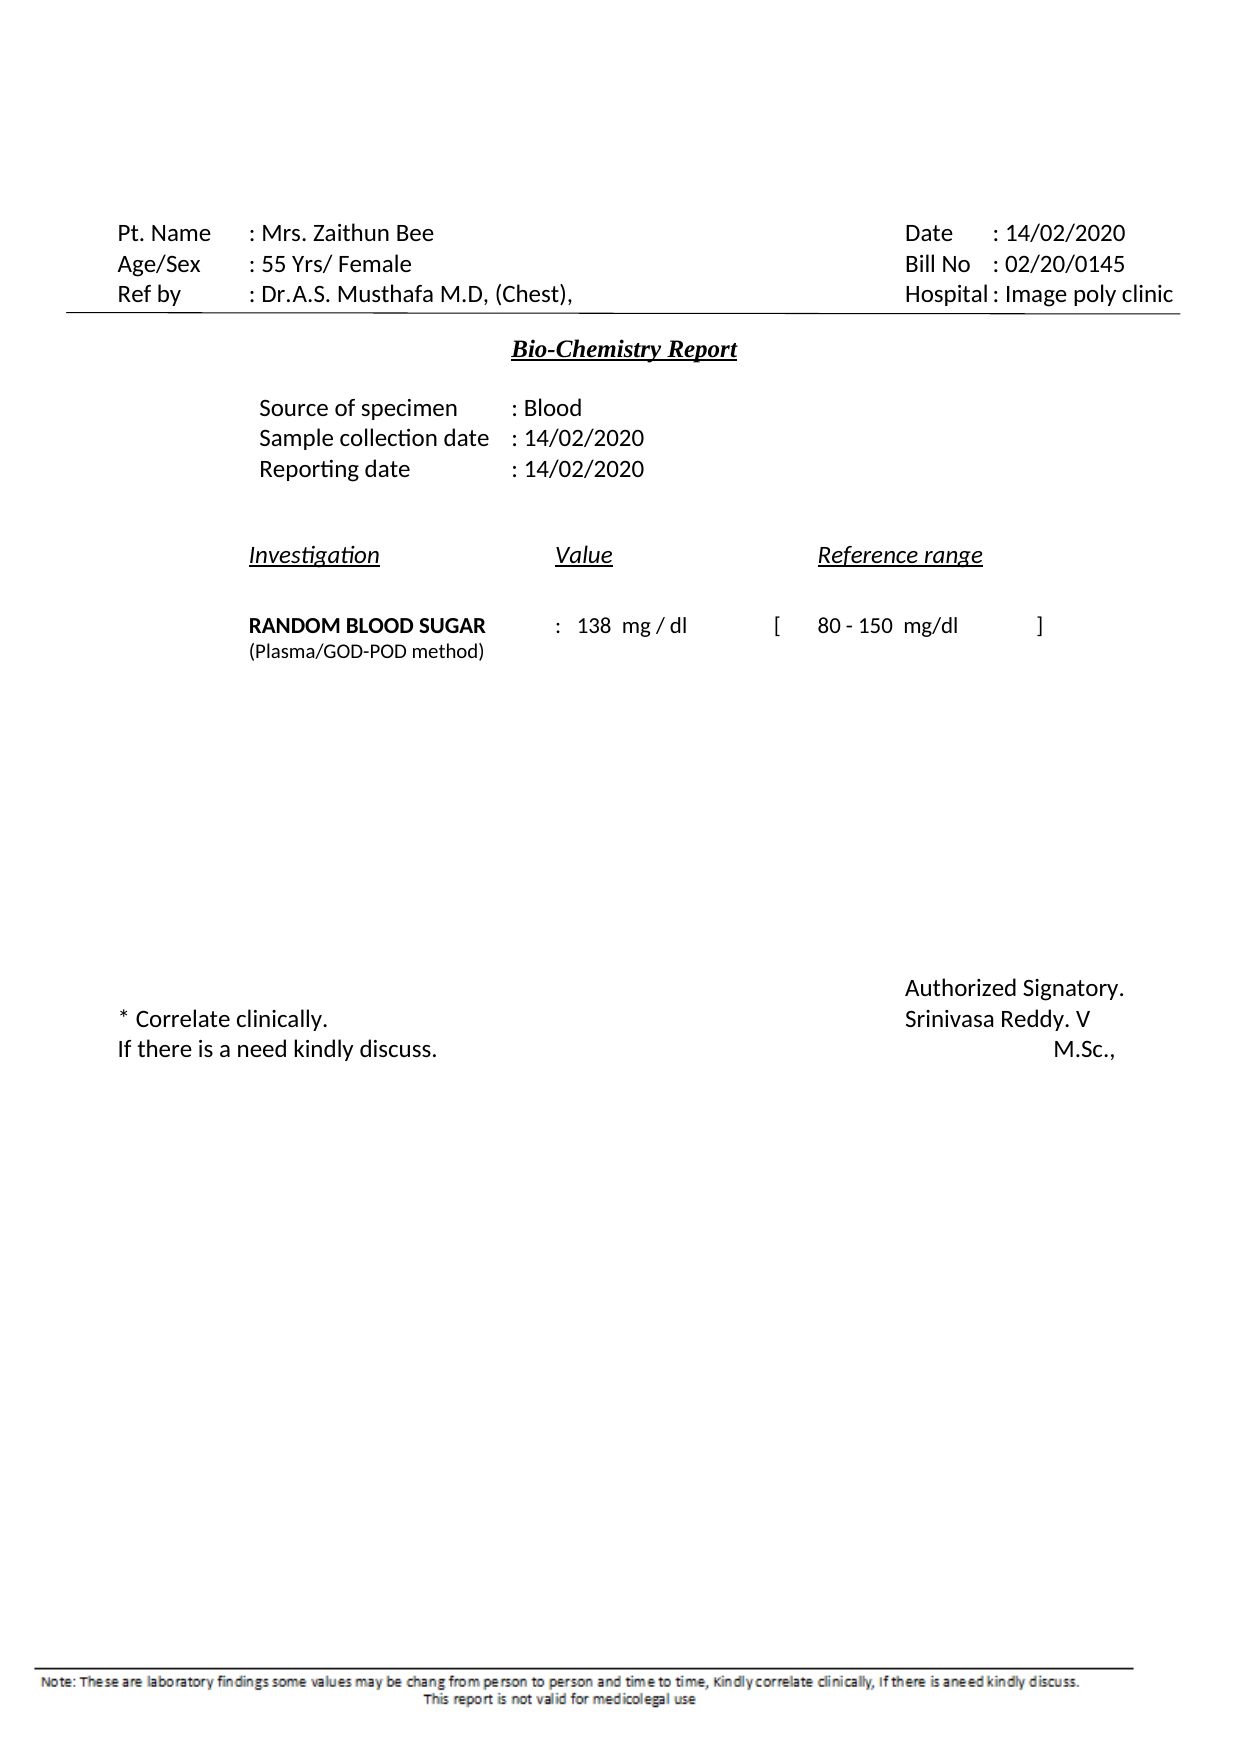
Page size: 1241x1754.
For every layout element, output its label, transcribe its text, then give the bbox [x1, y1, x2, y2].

text Ref by : Dr. A.S. Musthafa M.D, (Chest), Hospital : Image poly clinic [74, 278, 1210, 309]
text * Correlate clinically. Srinivasa Reddy. V [74, 1003, 1210, 1033]
text Reporting date : 14/02/2020 [259, 453, 1210, 483]
text RANDOM BLOOD SUGAR : 138 mg / dl [ 80 - 150 mg/dl ] [205, 611, 1210, 639]
text Age/Sex : 55 Yrs/ Female Bill No : 02/20/0145 [74, 248, 1210, 278]
text Authorized Signatory. [905, 972, 1210, 1003]
text Source of specimen : Blood [259, 392, 1210, 422]
text Bio-Chemistry Report [467, 334, 1210, 363]
picture [30, 1665, 1137, 1709]
text (Plasma/GOD-POD method) [205, 639, 1210, 664]
text If there is a need kindly discuss. M.Sc., [74, 1033, 1210, 1064]
text Pt. Name : Mrs. Zaithun Bee Date : 14/02/2020 [74, 217, 1210, 248]
text Sample collection date : 14/02/2020 [259, 422, 1210, 453]
text Investigation Value Reference range [205, 539, 1210, 570]
